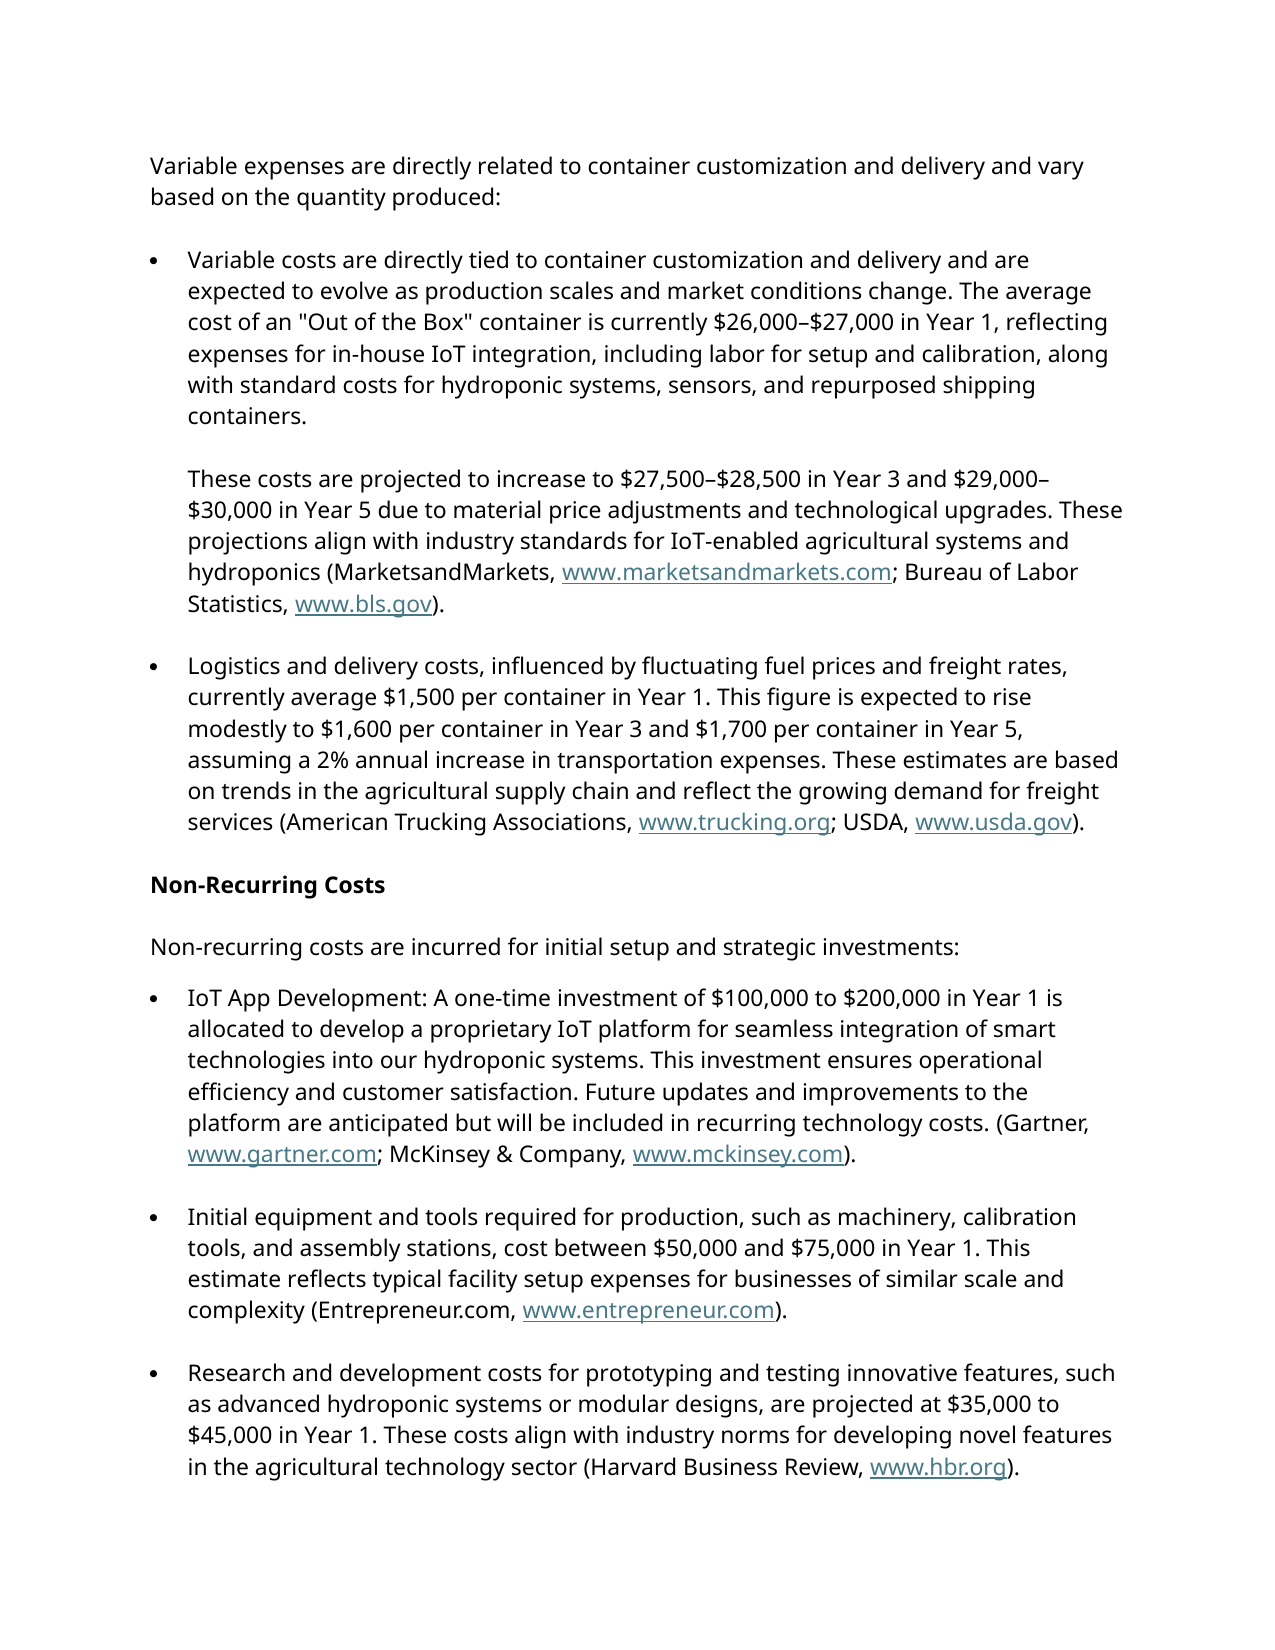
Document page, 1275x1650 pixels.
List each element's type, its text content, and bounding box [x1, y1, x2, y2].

list Variable costs are directly tied to container customization and delivery and are expected to evolve as production scales and market conditions change. The average cost of an "Out of the Box" container is currently $26,000–$27,000 in Year 1, reflecting expenses for in-house IoT integration, including labor for setup and calibration, along with standard costs for hydroponic systems, sensors, and repurposed shipping containers. [150, 244, 1125, 431]
list Logistics and delivery costs, influenced by fluctuating fuel prices and freight rates, currently average $1,500 per container in Year 1. This figure is expected to rise modestly to $1,600 per container in Year 3 and $1,700 per container in Year 5, assuming a 2% annual increase in transportation expenses. These estimates are based on trends in the agricultural supply chain and reflect the growing demand for freight services (American Trucking Associations, www.trucking.org; USDA, www.usda.gov). [150, 650, 1125, 837]
text Non-Recurring Costs [150, 869, 1125, 900]
list Research and development costs for prototyping and testing innovative features, such as advanced hydroponic systems or modular designs, are projected at $35,000 to $45,000 in Year 1. These costs align with industry norms for developing novel features in the agricultural technology sector (Harvard Business Review, www.hbr.org). [150, 1357, 1125, 1482]
list IoT App Development: A one-time investment of $100,000 to $200,000 in Year 1 is allocated to develop a proprietary IoT platform for seamless integration of smart technologies into our hydroponic systems. This investment ensures operational efficiency and customer satisfaction. Future updates and improvements to the platform are anticipated but will be included in recurring technology costs. (Gartner, www.gartner.com; McKinsey & Company, www.mckinsey.com). [150, 982, 1125, 1169]
list These costs are projected to increase to $27,500–$28,500 in Year 3 and $29,000–$30,000 in Year 5 due to material price adjustments and technological upgrades. These projections align with industry standards for IoT-enabled agricultural systems and hydroponics (MarketsandMarkets, www.marketsandmarkets.com; Bureau of Labor Statistics, www.bls.gov). [187, 462, 1125, 650]
list Initial equipment and tools required for production, such as machinery, calibration tools, and assembly stations, cost between $50,000 and $75,000 in Year 1. This estimate reflects typical facility setup expenses for businesses of similar scale and complexity (Entrepreneur.com, www.entrepreneur.com). [150, 1200, 1125, 1325]
text Non-recurring costs are incurred for initial setup and strategic investments: [150, 931, 1125, 962]
text Variable expenses are directly related to container customization and delivery and vary based on the quantity produced: [150, 150, 1125, 212]
